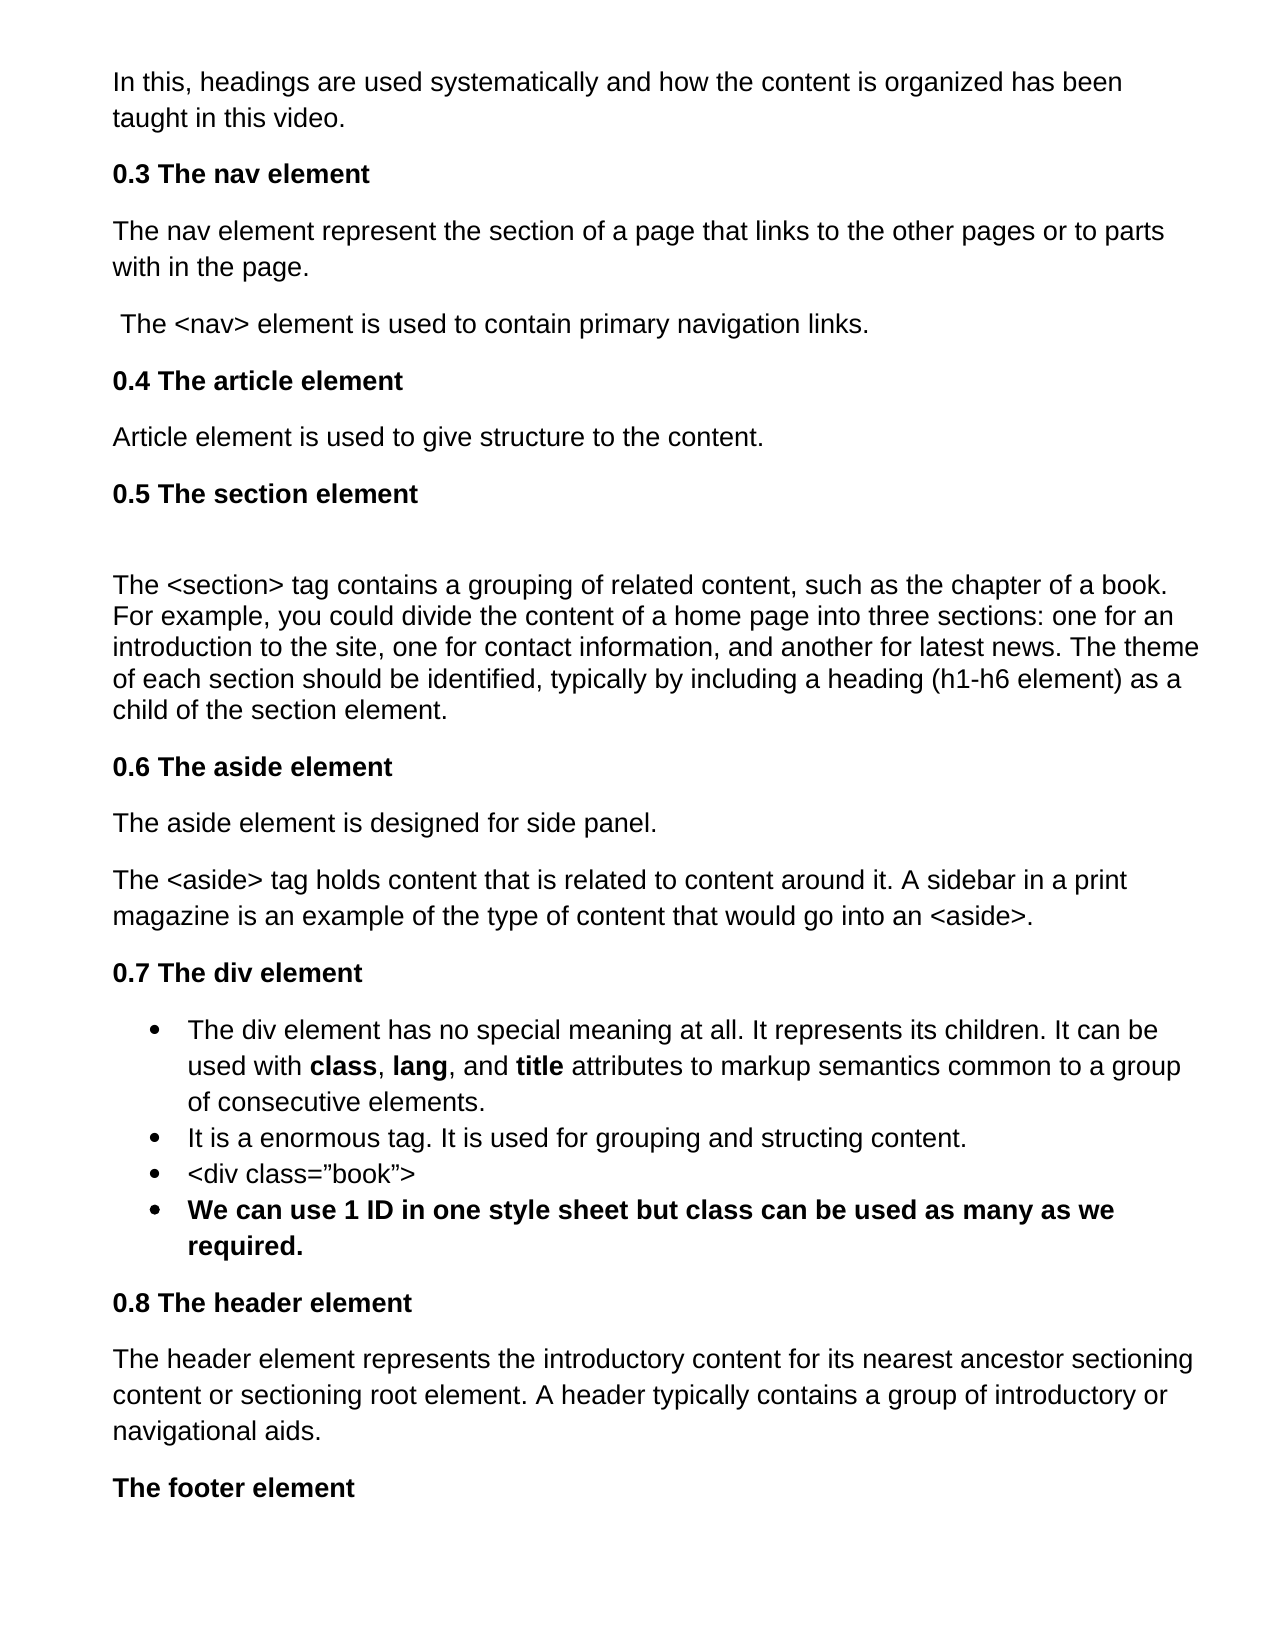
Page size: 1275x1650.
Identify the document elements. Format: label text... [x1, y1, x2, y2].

text Article element is used to give structure to the content. [112, 421, 1200, 453]
text The <aside> tag holds content that is related to content around it. A sidebar in a print magazine is an example of the type of content that would go into an <aside>. [112, 864, 1200, 931]
text 0.6 The aside element [112, 751, 1200, 782]
text In this, headings are used systematically and how the content is organized has been taught in this video. [112, 66, 1200, 133]
text 0.4 The article element [112, 364, 1200, 396]
text 0.3 The nav element [112, 158, 1200, 189]
text The aside element is designed for side panel. [112, 807, 1200, 839]
list <div class=”book”> [150, 1158, 1200, 1189]
text The footer element [112, 1472, 1200, 1503]
text The header element represents the introductory content for its nearest ancestor sectioning content or sectioning root element. A header typically contains a group of introductory or navigational aids. [112, 1343, 1200, 1446]
text The nav element represent the section of a page that links to the other pages or to parts with in the page. [112, 215, 1200, 282]
text 0.8 The header element [112, 1287, 1200, 1318]
list It is a enormous tag. It is used for grouping and structing content. [150, 1122, 1200, 1153]
text 0.5 The section element [112, 478, 1200, 509]
list The div element has no special meaning at all. It represents its children. It can be used with class, lang, and title attributes to markup semantics common to a group of consecutive elements. [150, 1014, 1200, 1117]
text 0.7 The div element [112, 957, 1200, 988]
list We can use 1 ID in one style sheet but class can be used as many as we required. [150, 1194, 1200, 1261]
text The <nav> element is used to contain primary navigation links. [112, 308, 1200, 339]
text The <section> tag contains a grouping of related content, such as the chapter of a book. For example, you could divide the content of a home page into three sections: one for an introduction to the site, one for contact information, and another for latest news. The theme of each section should be identified, typically by including a heading (h1-h6 element) as a child of the section element. [112, 569, 1200, 725]
